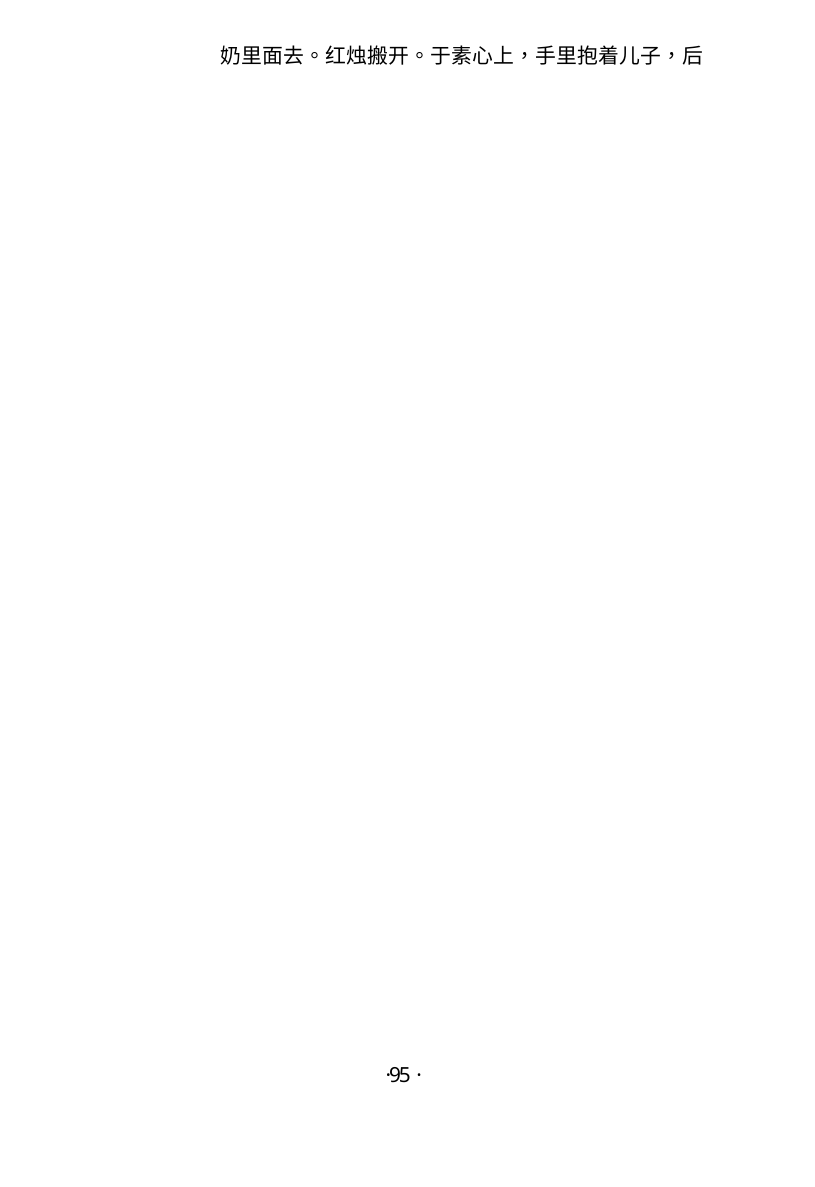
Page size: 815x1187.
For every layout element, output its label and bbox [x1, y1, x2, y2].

text [209, 42, 704, 70]
